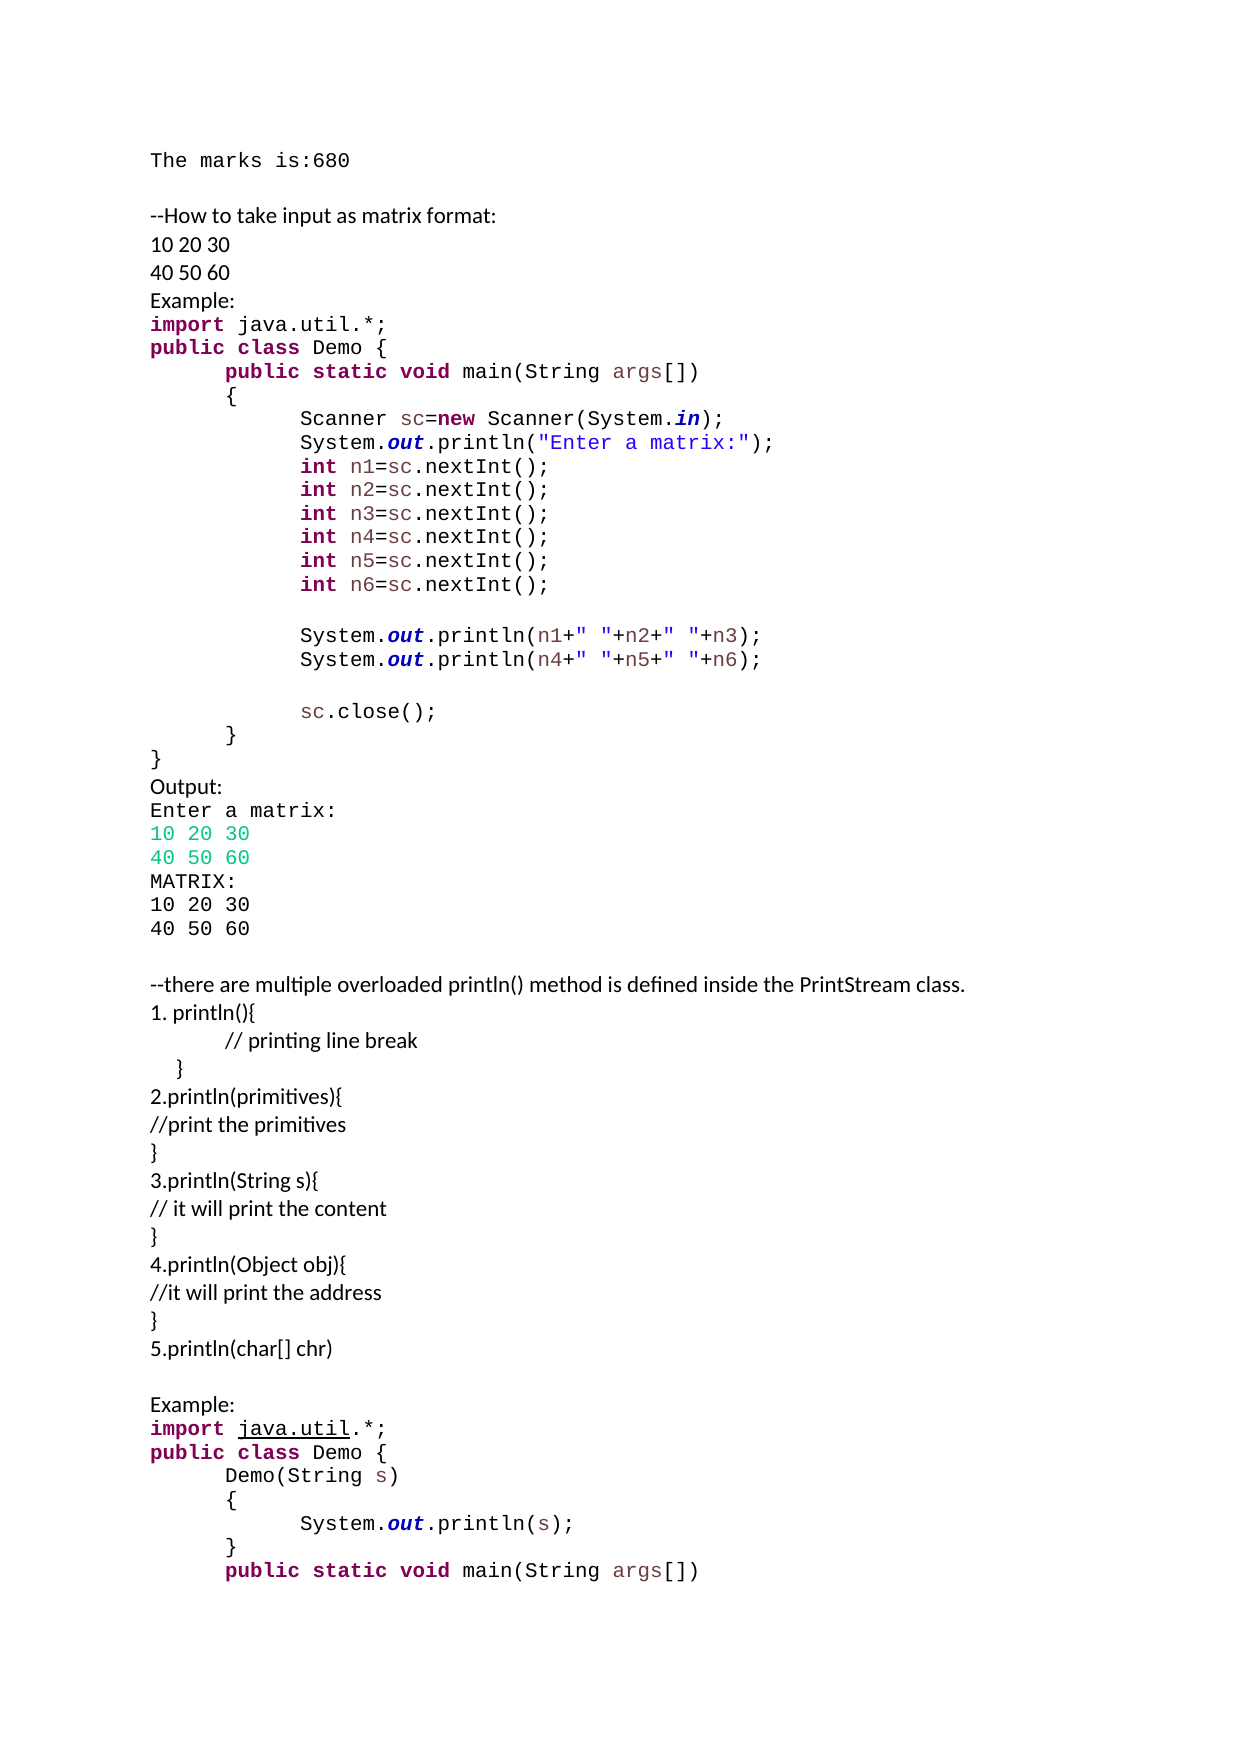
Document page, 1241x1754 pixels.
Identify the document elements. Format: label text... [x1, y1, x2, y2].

text } [150, 724, 1090, 748]
text 3.println(String s){ [150, 1166, 1090, 1194]
text } [150, 1138, 1090, 1166]
text System.out.println("Enter a matrix:"); [150, 432, 1090, 456]
text } [150, 1222, 1090, 1250]
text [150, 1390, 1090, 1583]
text Example: [150, 286, 1090, 314]
text 10 20 30 [150, 230, 1090, 258]
text 40 50 60 [150, 847, 1090, 871]
text sc.close(); [150, 701, 1090, 724]
text --How to take input as matrix format: [150, 202, 1090, 230]
text 10 20 30 [150, 823, 1090, 847]
text public class Demo { [150, 337, 1090, 361]
text System.out.println(n1+" "+n2+" "+n3); [150, 626, 1090, 649]
text { [150, 385, 1090, 408]
text 2.println(primitives){ [150, 1082, 1090, 1110]
text 10 20 30 [150, 894, 1090, 918]
text 40 50 60 [150, 918, 1090, 942]
text import java.util.*; [150, 314, 1090, 337]
text int n2=sc.nextInt(); [150, 479, 1090, 503]
text } [150, 1054, 1090, 1082]
text 40 50 60 [150, 258, 1090, 286]
text The marks is:680 [150, 150, 1090, 174]
text 1. println(){ [150, 998, 1090, 1026]
text } [150, 748, 1090, 772]
text System.out.println(n4+" "+n5+" "+n6); [150, 649, 1090, 673]
text int n4=sc.nextInt(); [150, 527, 1090, 550]
text --there are multiple overloaded println() method is defined inside the PrintStream class. [150, 970, 1090, 998]
text int n1=sc.nextInt(); [150, 456, 1090, 479]
text // it will print the content [150, 1194, 1090, 1222]
text public static void main(String args[]) [150, 361, 1090, 385]
text Enter a matrix: [150, 800, 1090, 823]
text int n3=sc.nextInt(); [150, 503, 1090, 527]
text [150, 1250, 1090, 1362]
text int n6=sc.nextInt(); [150, 574, 1090, 597]
text //print the primitives [150, 1110, 1090, 1138]
text MATRIX: [150, 871, 1090, 894]
text Output: [150, 772, 1090, 800]
text int n5=sc.nextInt(); [150, 550, 1090, 574]
text Scanner sc=new Scanner(System.in); [150, 408, 1090, 432]
text // printing line break [225, 1026, 1090, 1054]
